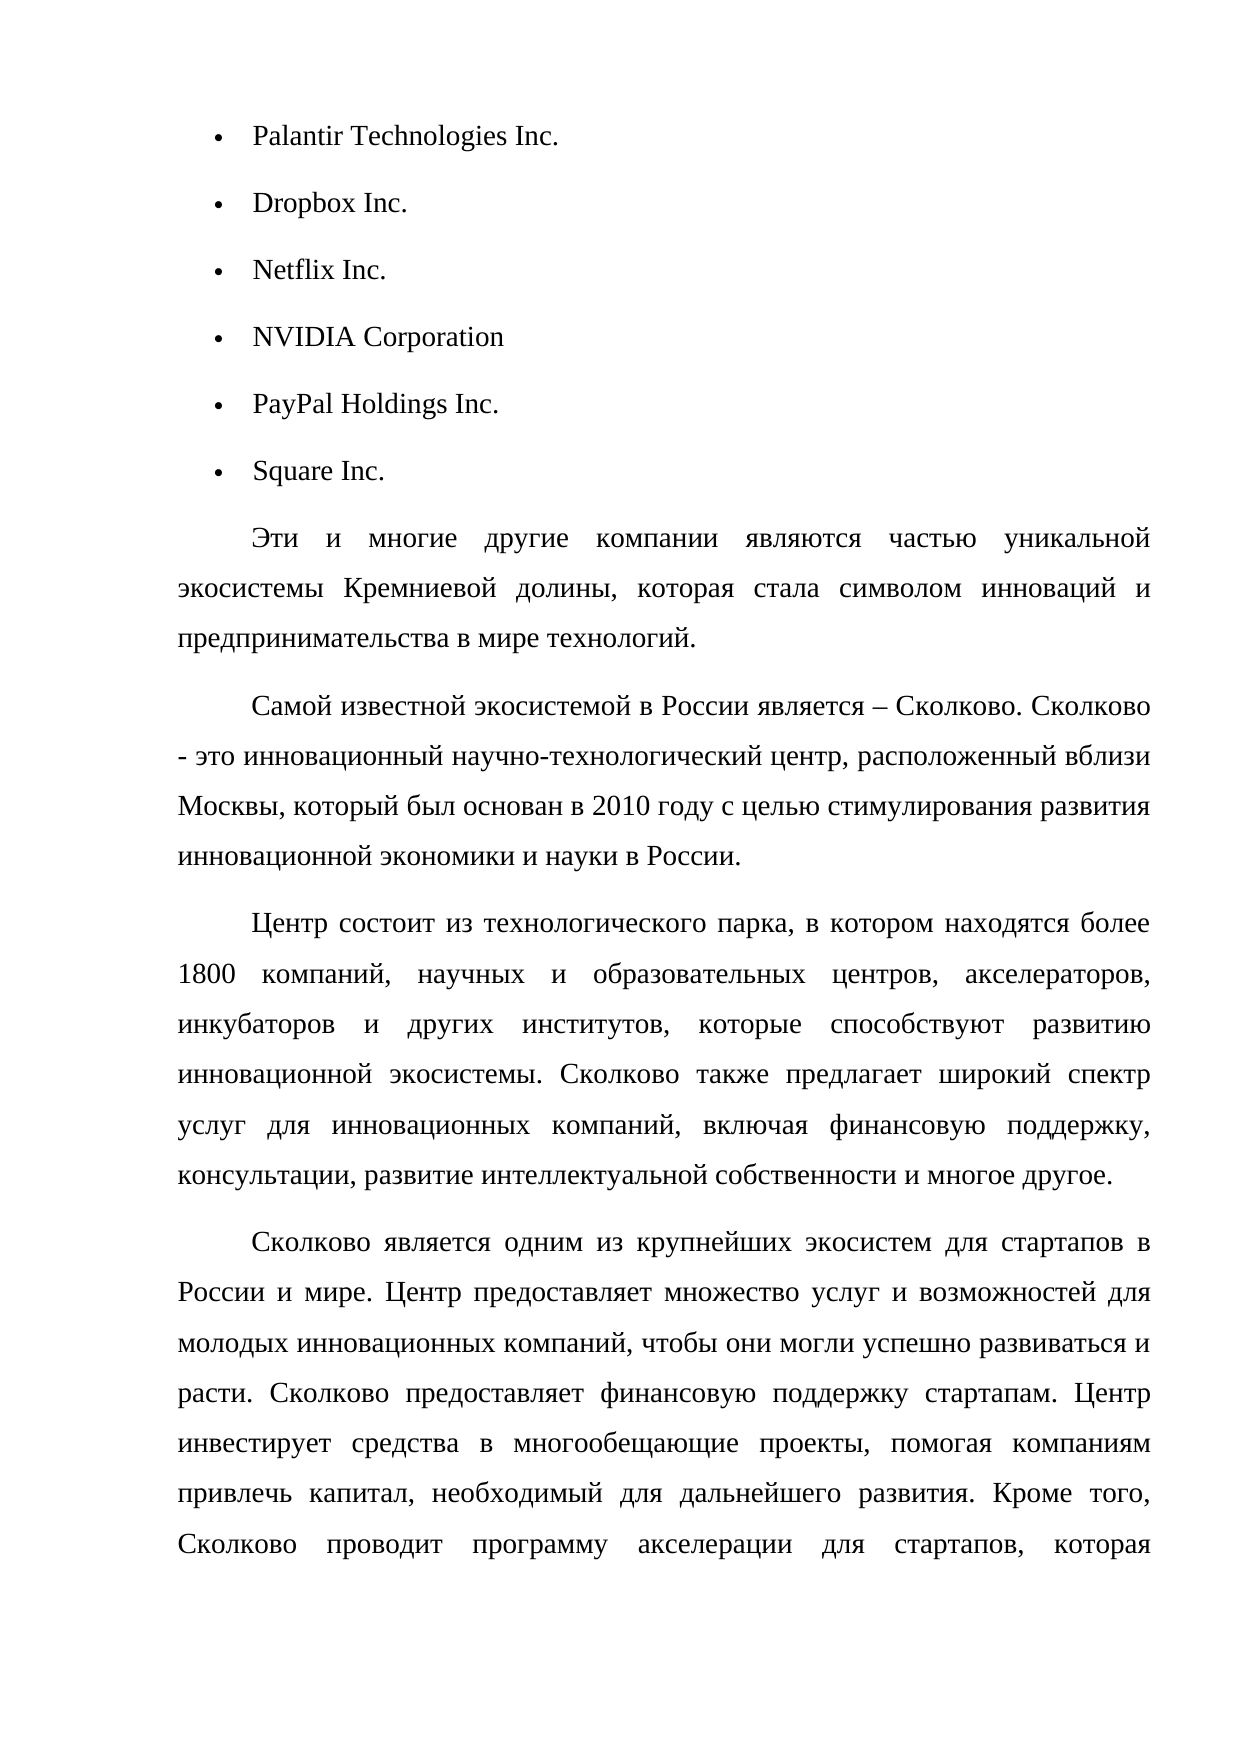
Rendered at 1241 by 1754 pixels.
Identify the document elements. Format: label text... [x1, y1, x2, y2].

text Эти и многие другие компании являются частью уникальной экосистемы Кремниевой долины, которая стала символом инноваций и предпринимательства в мире технологий. [177, 520, 1152, 654]
list NVIDIA Corporation [215, 319, 1152, 353]
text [177, 1224, 1152, 1559]
list Square Inc. [215, 453, 1152, 487]
list Palantir Technologies Inc. [215, 118, 1152, 152]
text Центр состоит из технологического парка, в котором находятся более 1800 компаний, научных и образовательных центров, акселераторов, инкубаторов и других институтов, которые способствуют развитию инновационной экосистемы. Сколково также предлагает широкий спектр услуг для инновационных компаний, включая финансовую поддержку, консультации, развитие интеллектуальной собственности и многое другое. [177, 906, 1152, 1191]
list Dropbox Inc. [215, 185, 1152, 219]
text Самой известной экосистемой в России является – Сколково. Сколково - это инновационный научно-технологический центр, расположенный вблизи Москвы, который был основан в 2010 году с целью стимулирования развития инновационной экономики и науки в России. [177, 688, 1152, 872]
list Netflix Inc. [215, 252, 1152, 286]
list PayPal Holdings Inc. [215, 386, 1152, 419]
